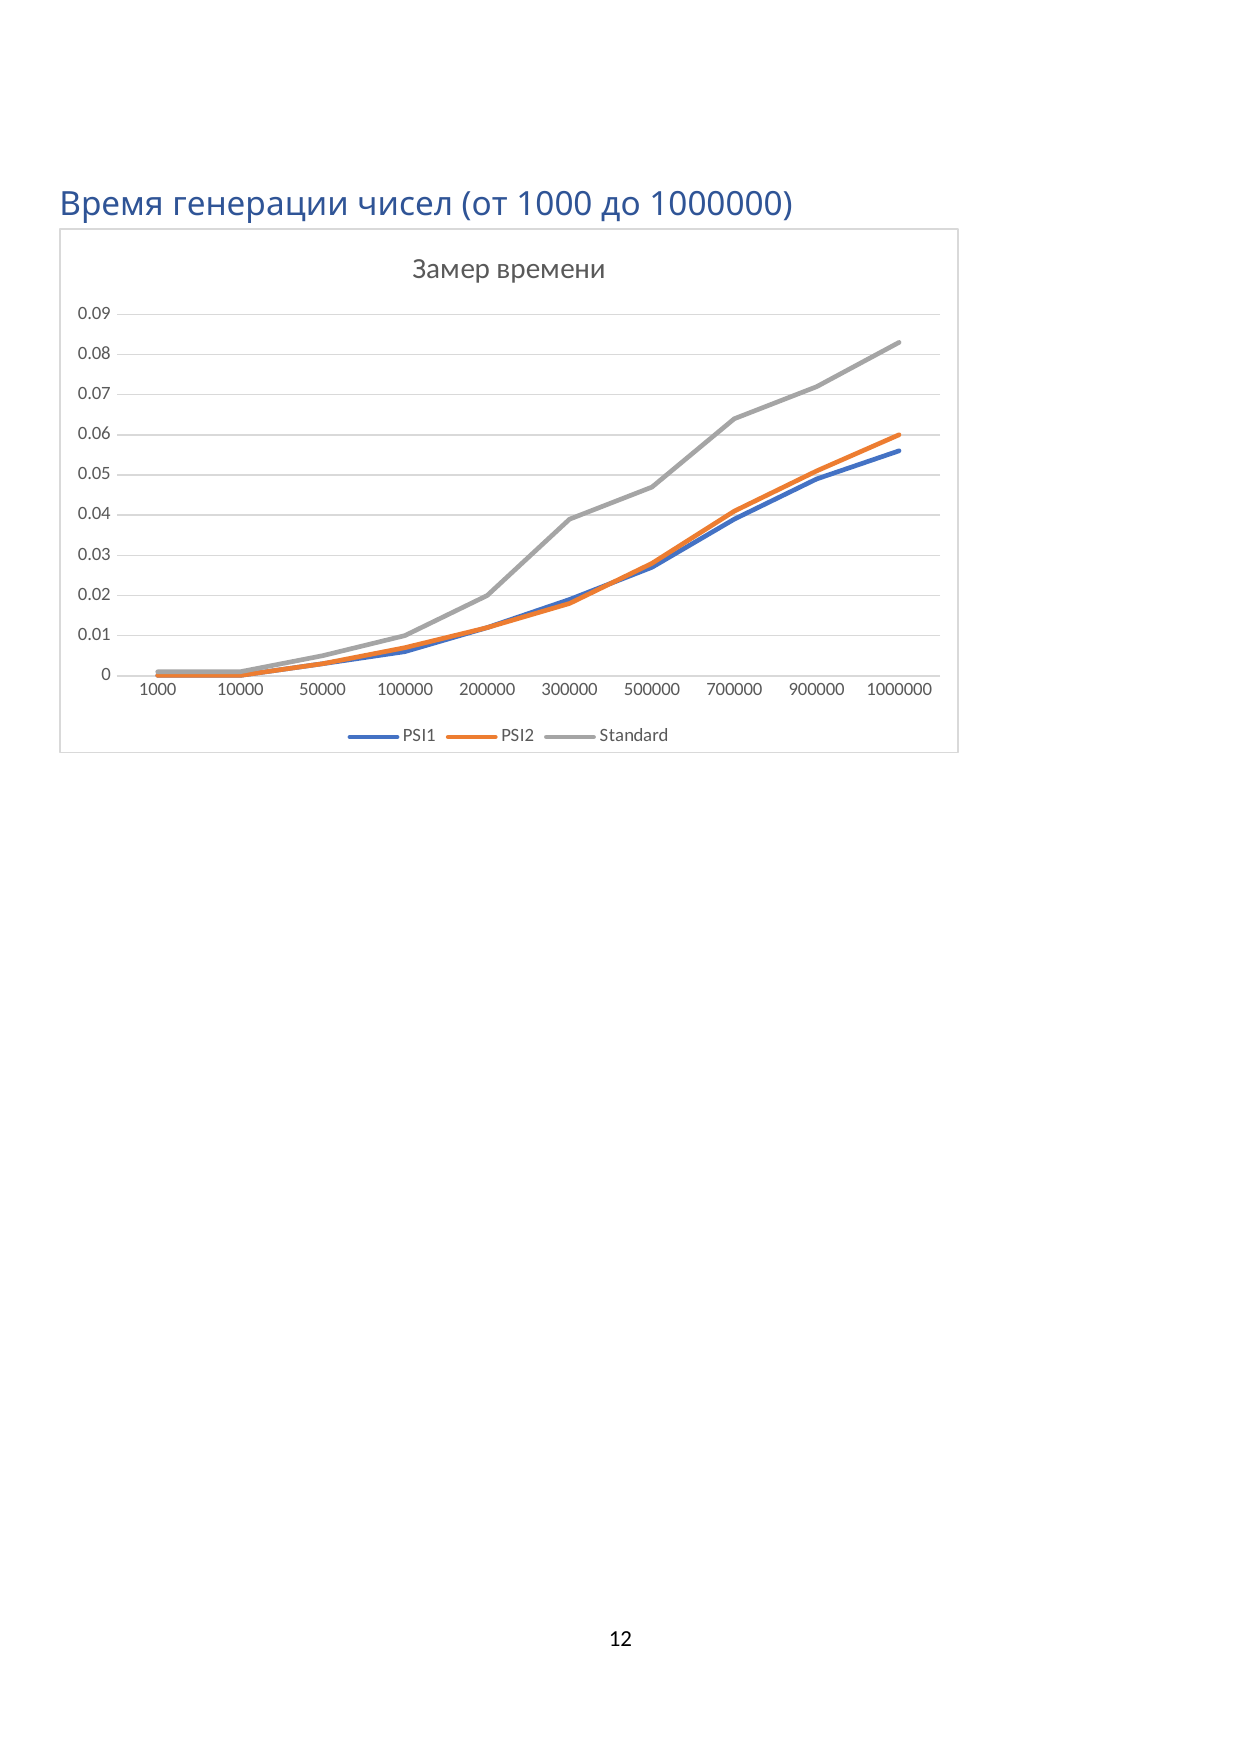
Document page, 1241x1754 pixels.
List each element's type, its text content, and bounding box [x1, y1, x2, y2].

subtitle Время генерации чисел (от 1000 до 1000000) [59, 179, 1181, 225]
